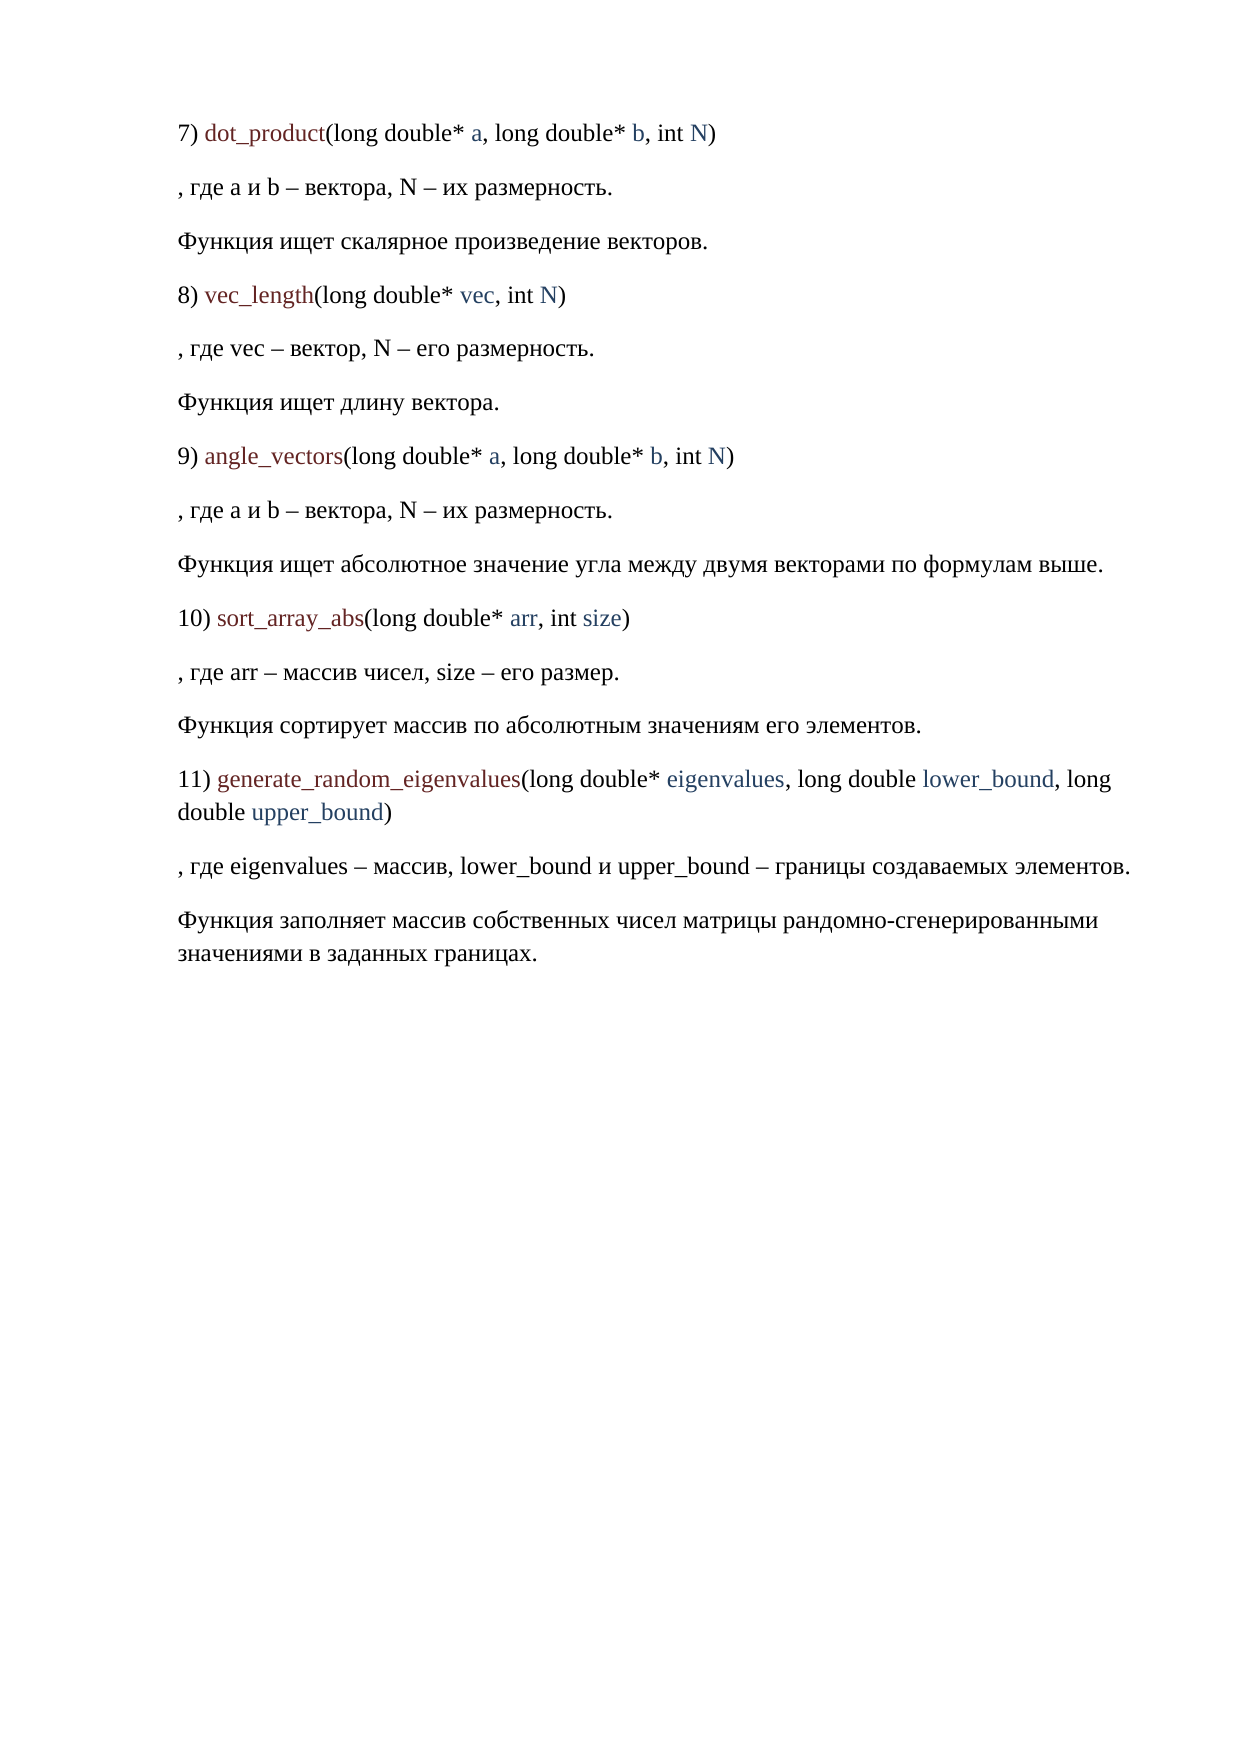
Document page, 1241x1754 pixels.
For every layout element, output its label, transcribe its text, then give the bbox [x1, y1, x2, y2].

text 7) dot_product(long double* a, long double* b, int N) [177, 118, 1152, 147]
text 11) generate_random_eigenvalues(long double* eigenvalues, long double lower_bound, long double upper_bound) [177, 764, 1152, 826]
text , где vec – вектор, N – его размерность. [177, 333, 1152, 362]
text 9) angle_vectors(long double* a, long double* b, int N) [177, 441, 1152, 470]
text , где arr – массив чисел, size – его размер. [177, 657, 1152, 685]
text 10) sort_array_abs(long double* arr, int size) [177, 603, 1152, 632]
text , где eigenvalues – массив, lower_bound и upper_bound – границы создаваемых элементов. [177, 851, 1152, 880]
text Функция заполняет массив собственных чисел матрицы рандомно-сгенерированными значениями в заданных границах. [177, 905, 1152, 967]
text 8) vec_length(long double* vec, int N) [177, 280, 1152, 308]
text Функция ищет абсолютное значение угла между двумя векторами по формулам выше. [177, 549, 1152, 578]
text Функция сортирует массив по абсолютным значениям его элементов. [177, 711, 1152, 739]
text , где a и b – вектора, N – их размерность. [177, 172, 1152, 201]
text Функция ищет скалярное произведение векторов. [177, 226, 1152, 254]
text , где a и b – вектора, N – их размерность. [177, 495, 1152, 524]
text Функция ищет длину вектора. [177, 387, 1152, 416]
